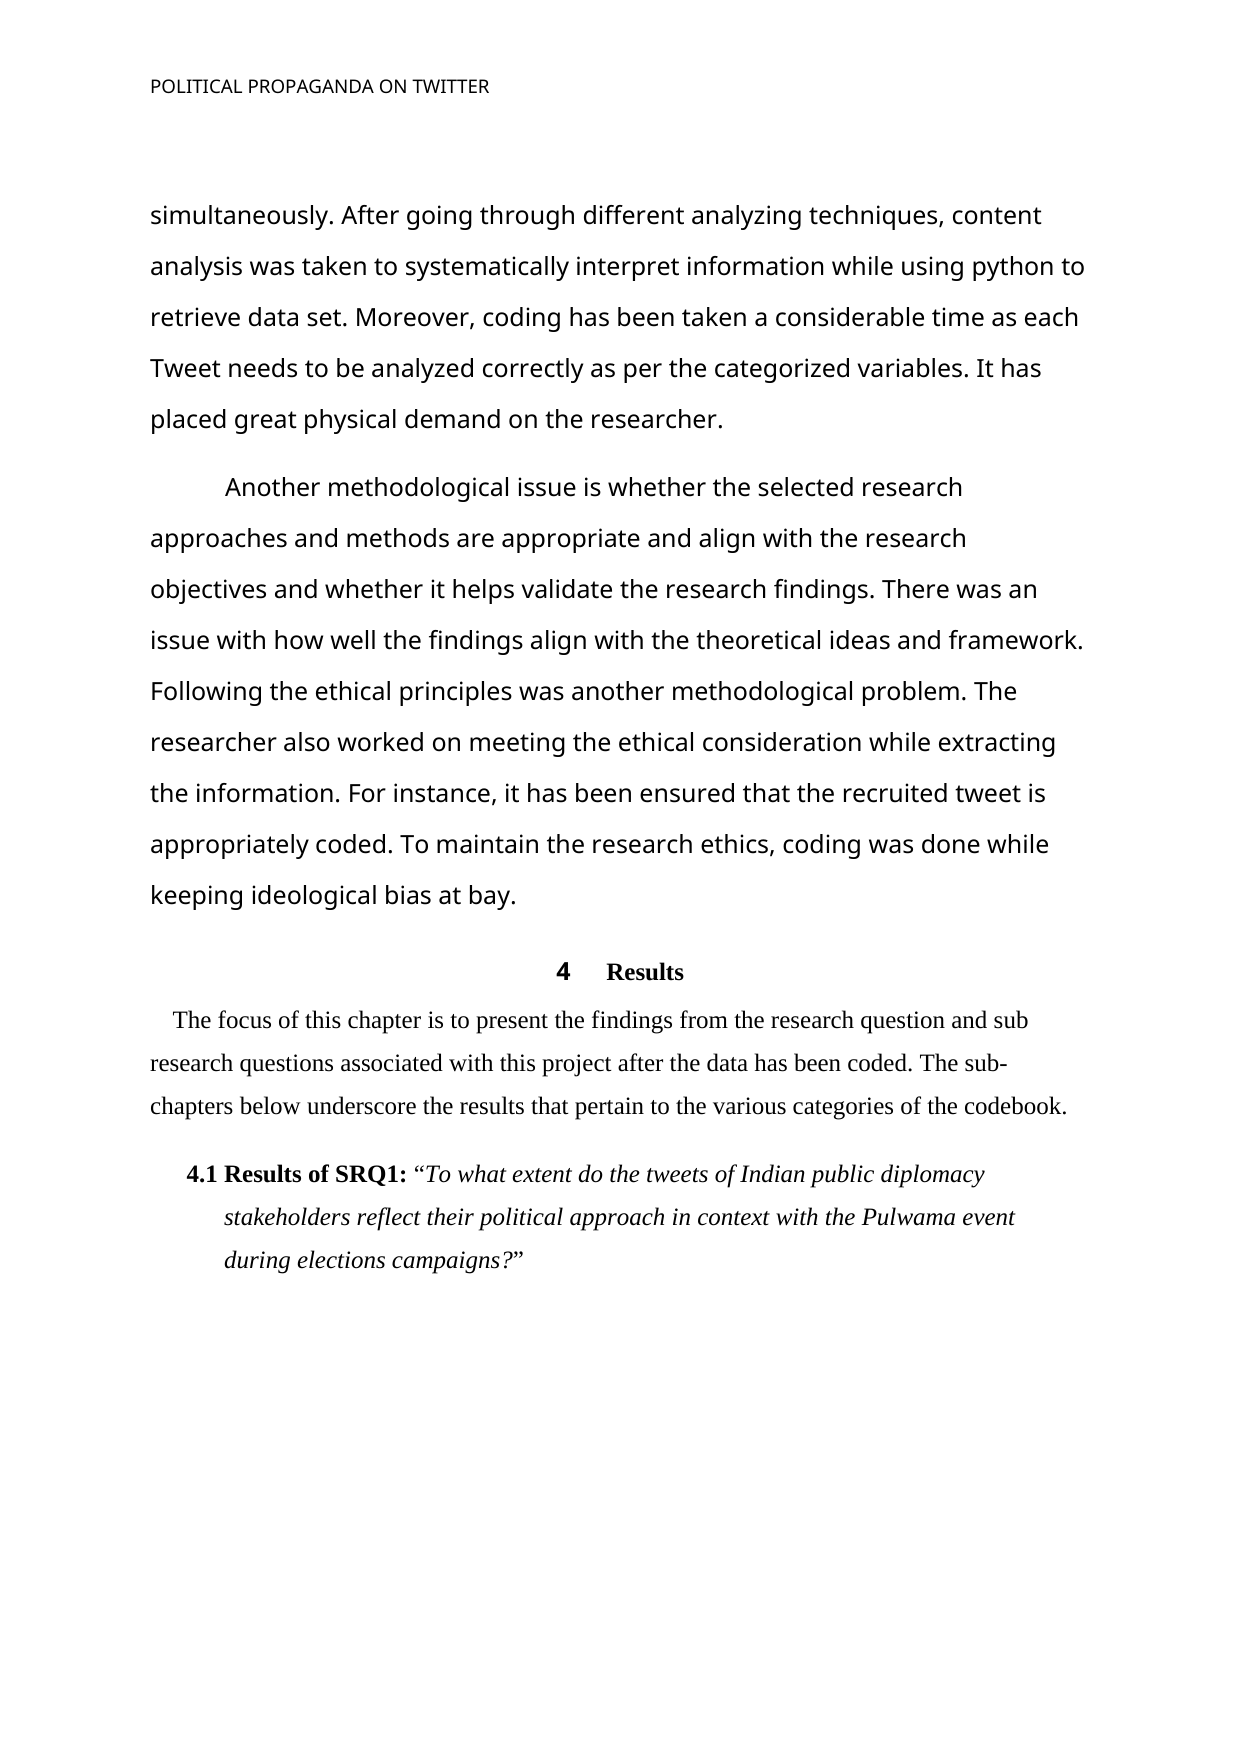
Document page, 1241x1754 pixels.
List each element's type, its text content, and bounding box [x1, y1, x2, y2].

subtitle Results of SRQ1: “To what extent do the tweets of Indian public diplomacy stakeholders reflect their political approach in context with the Pulwama event during elections campaigns?” [186, 1159, 1090, 1274]
subtitle Results [150, 954, 1090, 988]
text The focus of this chapter is to present the findings from the research question and sub research questions associated with this project after the data has been coded. The sub-chapters below underscore the results that pertain to the various categories of the codebook. [150, 1005, 1090, 1120]
text Another methodological issue is whether the selected research approaches and methods are appropriate and align with the research objectives and whether it helps validate the research findings. There was an issue with how well the findings align with the theoretical ideas and framework. Following the ethical principles was another methodological problem. The researcher also worked on meeting the ethical consideration while extracting the information. For instance, it has been ensured that the recruited tweet is appropriately coded. To maintain the research ethics, coding was done while keeping ideological bias at bay. [150, 469, 1090, 912]
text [150, 197, 1090, 436]
